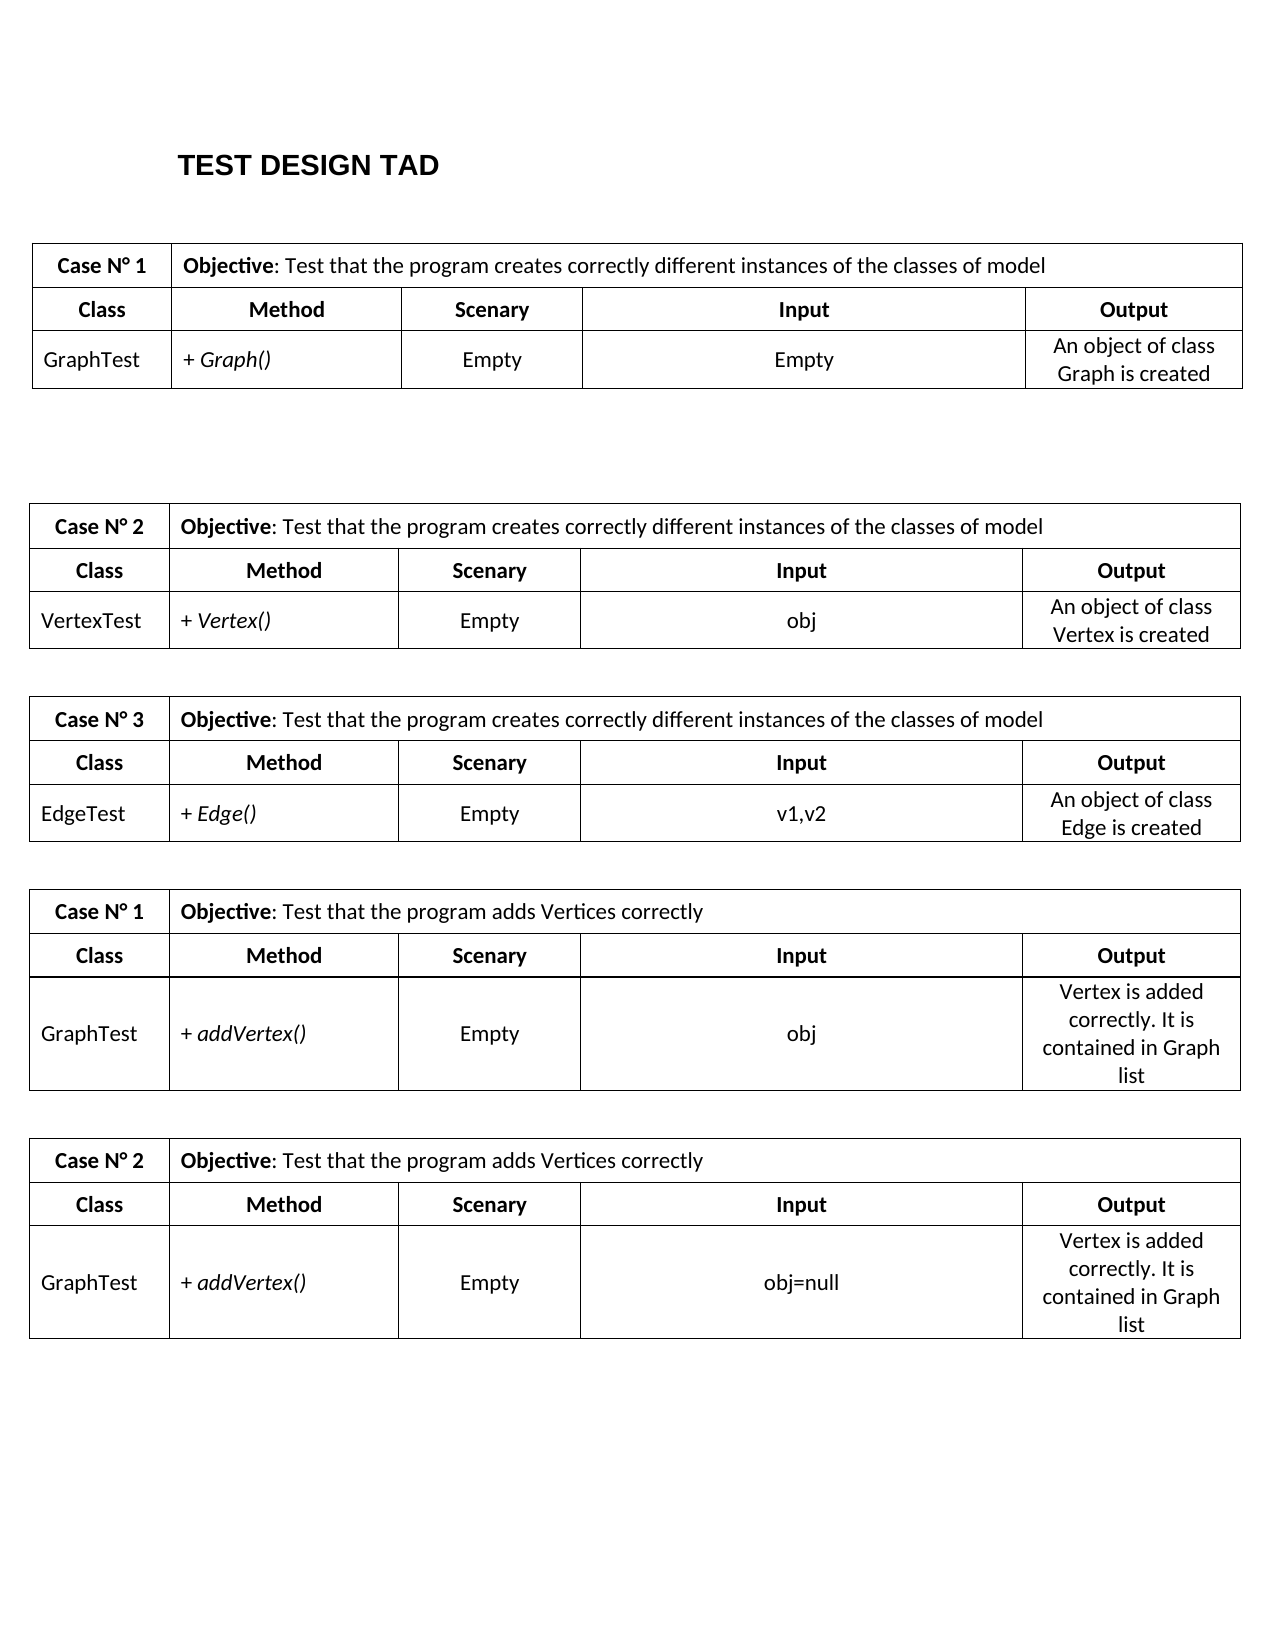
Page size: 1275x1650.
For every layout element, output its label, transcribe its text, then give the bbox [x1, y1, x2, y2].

table_cell Scenary [399, 1183, 580, 1225]
table_cell Empty [399, 785, 580, 841]
table_cell Method [170, 741, 398, 784]
table_cell + Edge() [170, 785, 398, 841]
table_cell Input [583, 288, 1025, 330]
table_cell Empty [402, 331, 582, 387]
text TEST DESIGN TAD [177, 148, 1098, 181]
table_cell Class [30, 934, 169, 976]
table_cell Scenary [399, 934, 580, 976]
table_cell Input [581, 1183, 1022, 1225]
table_cell Scenary [399, 741, 580, 784]
table_cell Method [172, 288, 401, 330]
table_cell Method [170, 934, 398, 976]
table_cell Output [1023, 741, 1240, 784]
table_cell Vertex is added correctly. It is contained in Graph list [1023, 978, 1240, 1089]
table_cell Input [581, 741, 1022, 784]
table_cell GraphTest [30, 1226, 169, 1338]
table_cell Class [30, 1183, 169, 1225]
table_cell + Vertex() [170, 592, 398, 648]
table_cell obj=null [581, 1226, 1022, 1338]
table_header Objective: Test that the program creates correctly different instances of the classes of model [170, 504, 1240, 548]
table_cell Empty [399, 592, 580, 648]
table_header Case N° 2 [30, 1139, 169, 1182]
table_header Objective: Test that the program adds Vertices correctly [170, 1139, 1240, 1182]
table_cell Input [581, 934, 1022, 976]
table_header Case N° 1 [33, 244, 171, 287]
table_cell Empty [583, 331, 1025, 387]
table_header Case N° 1 [30, 890, 169, 933]
table_cell Output [1026, 288, 1242, 330]
table_cell Class [33, 288, 171, 330]
table_cell Class [30, 741, 169, 784]
table_cell An object of class Graph is created [1026, 331, 1242, 387]
table_header Case N° 3 [30, 697, 169, 740]
table_cell Class [30, 549, 169, 591]
table_cell GraphTest [33, 331, 171, 387]
table_cell Vertex is added correctly. It is contained in Graph list [1023, 1226, 1240, 1338]
table_cell Output [1023, 1183, 1240, 1225]
table_cell + Graph() [172, 331, 401, 387]
table_cell Input [581, 549, 1022, 591]
table_cell Output [1023, 934, 1240, 976]
table_cell Scenary [402, 288, 582, 330]
table_cell EdgeTest [30, 785, 169, 841]
table_cell + addVertex() [170, 978, 398, 1089]
table_header Objective: Test that the program adds Vertices correctly [170, 890, 1240, 933]
table_cell VertexTest [30, 592, 169, 648]
table_cell obj [581, 592, 1022, 648]
table_cell An object of class Edge is created [1023, 785, 1240, 841]
table_cell Scenary [399, 549, 580, 591]
table_cell obj [581, 978, 1022, 1089]
table_cell An object of class Vertex is created [1023, 592, 1240, 648]
table_cell v1,v2 [581, 785, 1022, 841]
table_header Objective: Test that the program creates correctly different instances of the classes of model [170, 697, 1240, 740]
table_cell Method [170, 549, 398, 591]
table_header Objective: Test that the program creates correctly different instances of the classes of model [172, 244, 1242, 287]
table_header Case N° 2 [30, 504, 169, 548]
table_cell Output [1023, 549, 1240, 591]
table_cell GraphTest [30, 978, 169, 1089]
table_cell + addVertex() [170, 1226, 398, 1338]
table_cell Empty [399, 1226, 580, 1338]
table_cell Method [170, 1183, 398, 1225]
table_cell Empty [399, 978, 580, 1089]
